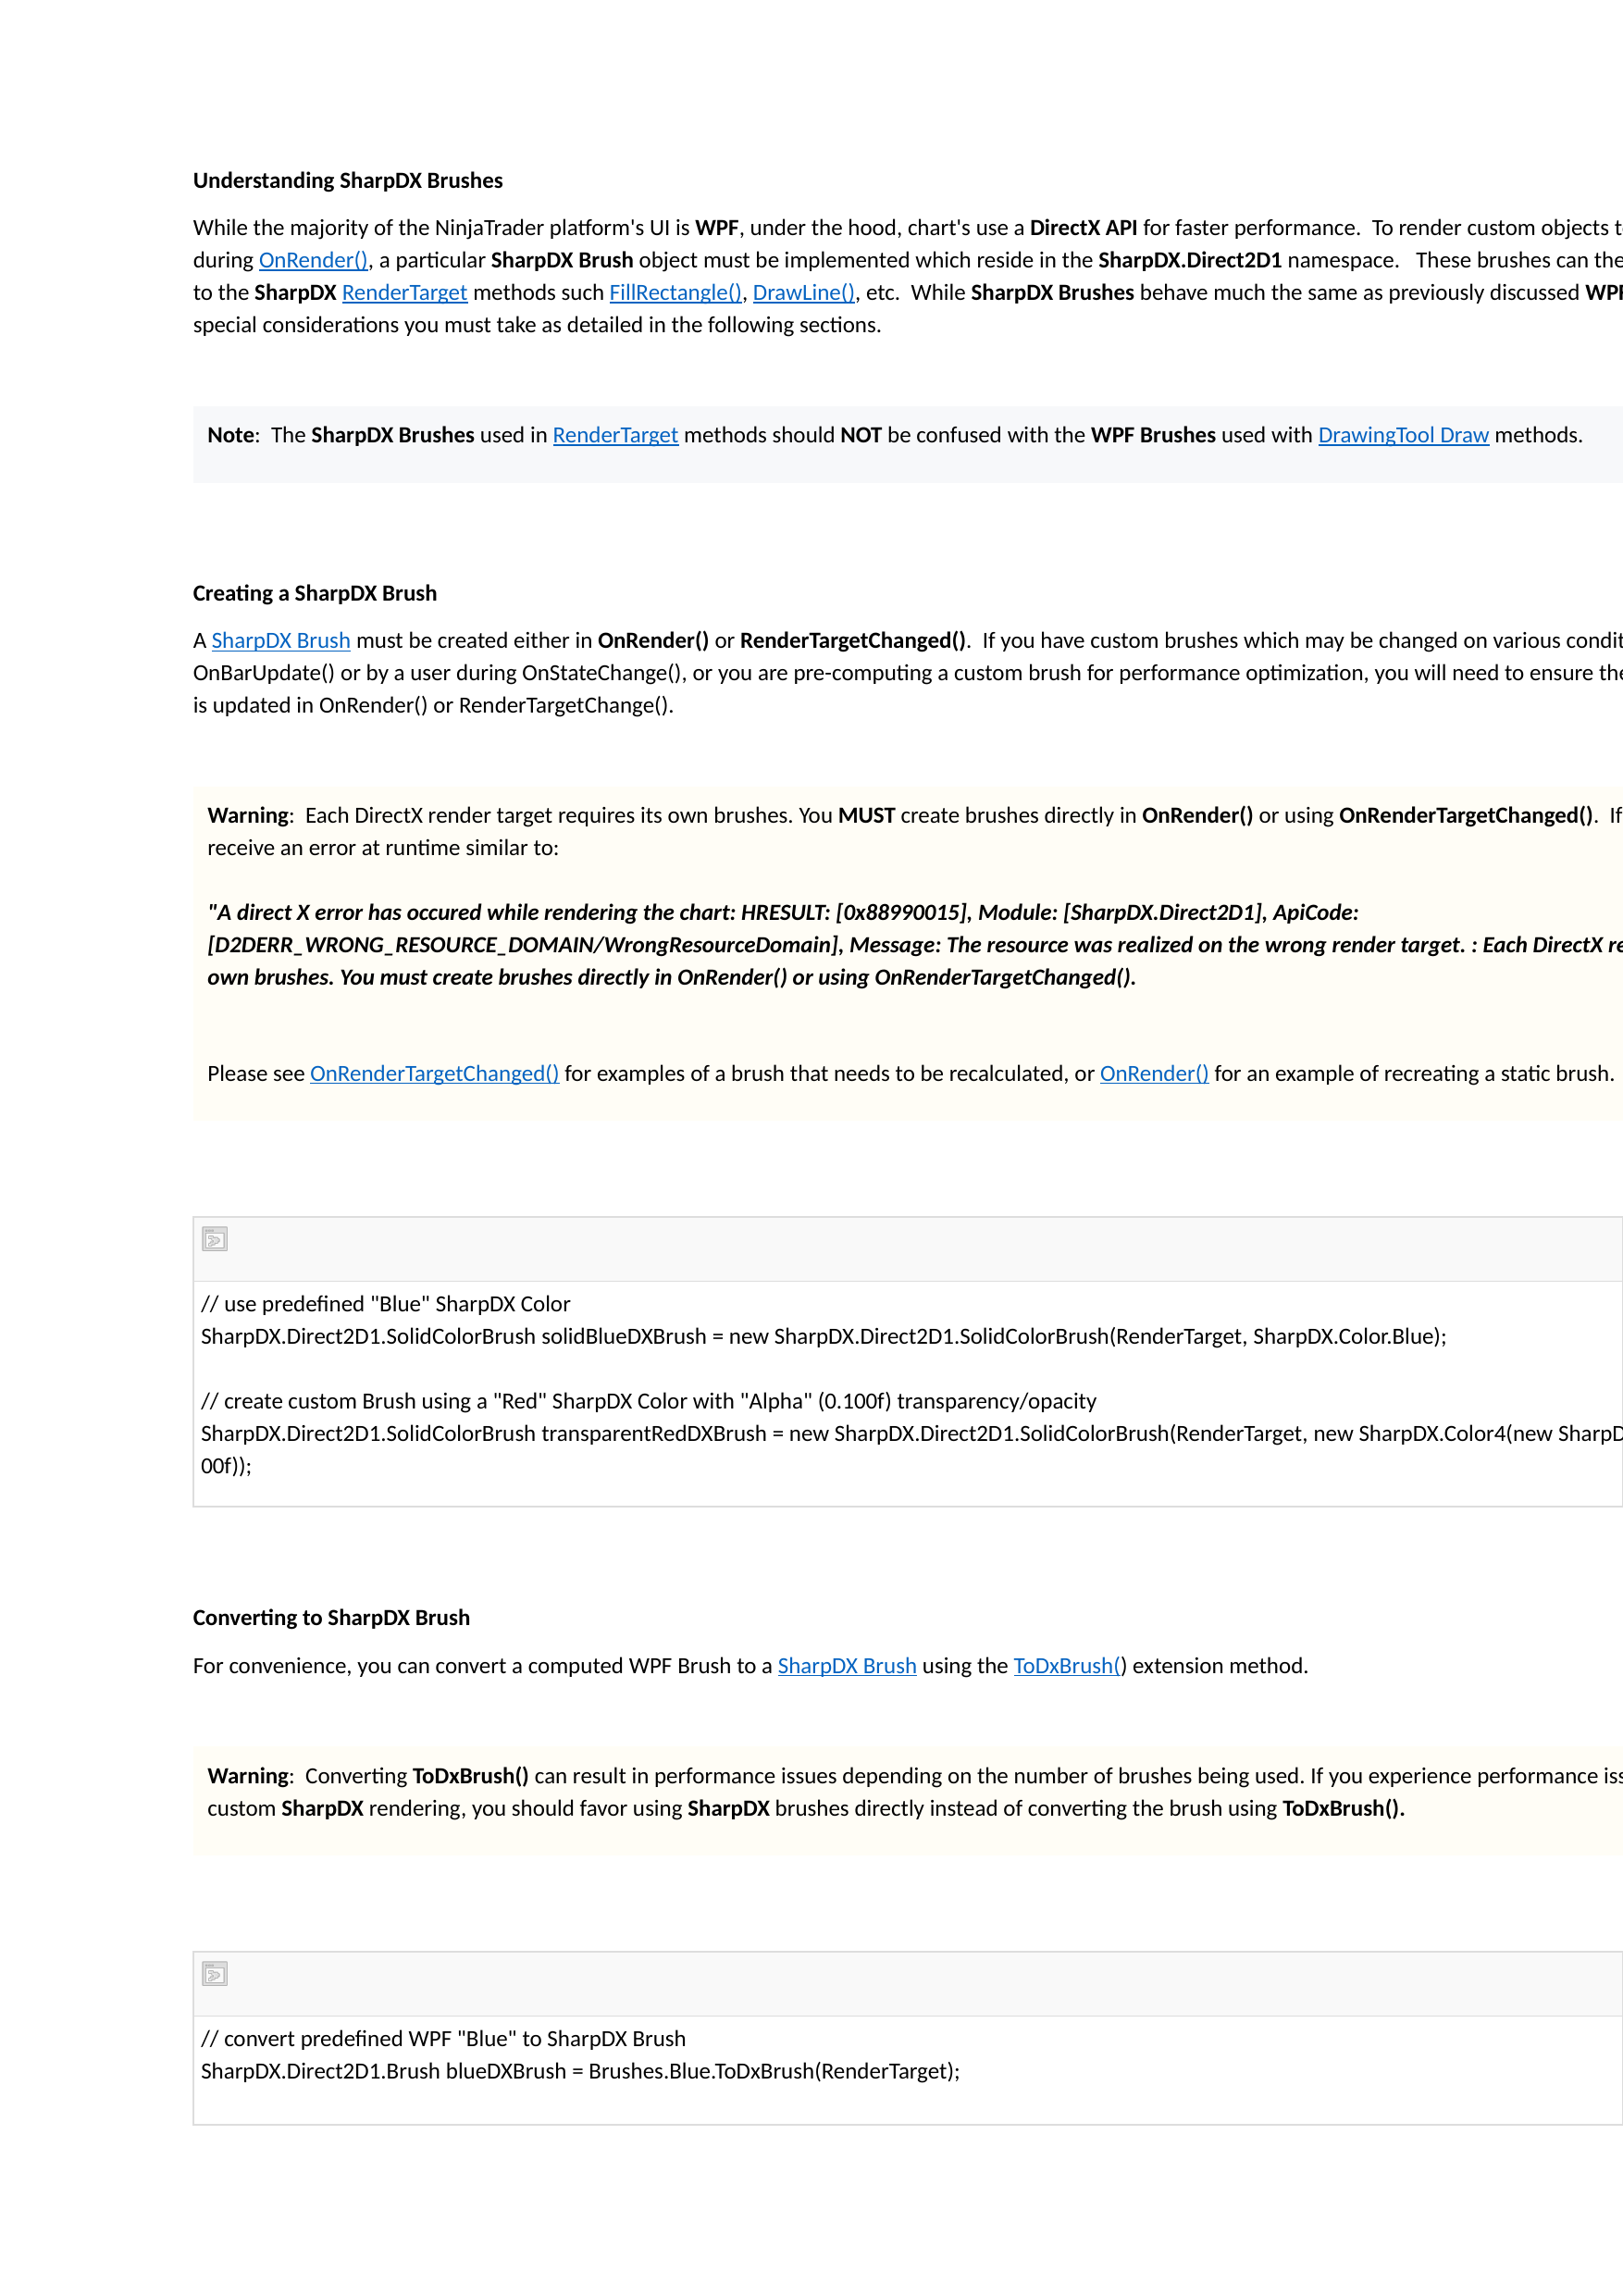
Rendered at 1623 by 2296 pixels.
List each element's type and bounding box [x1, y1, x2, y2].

table_header [164, 137, 1623, 2154]
picture [201, 1224, 230, 1254]
picture [201, 1959, 230, 1989]
